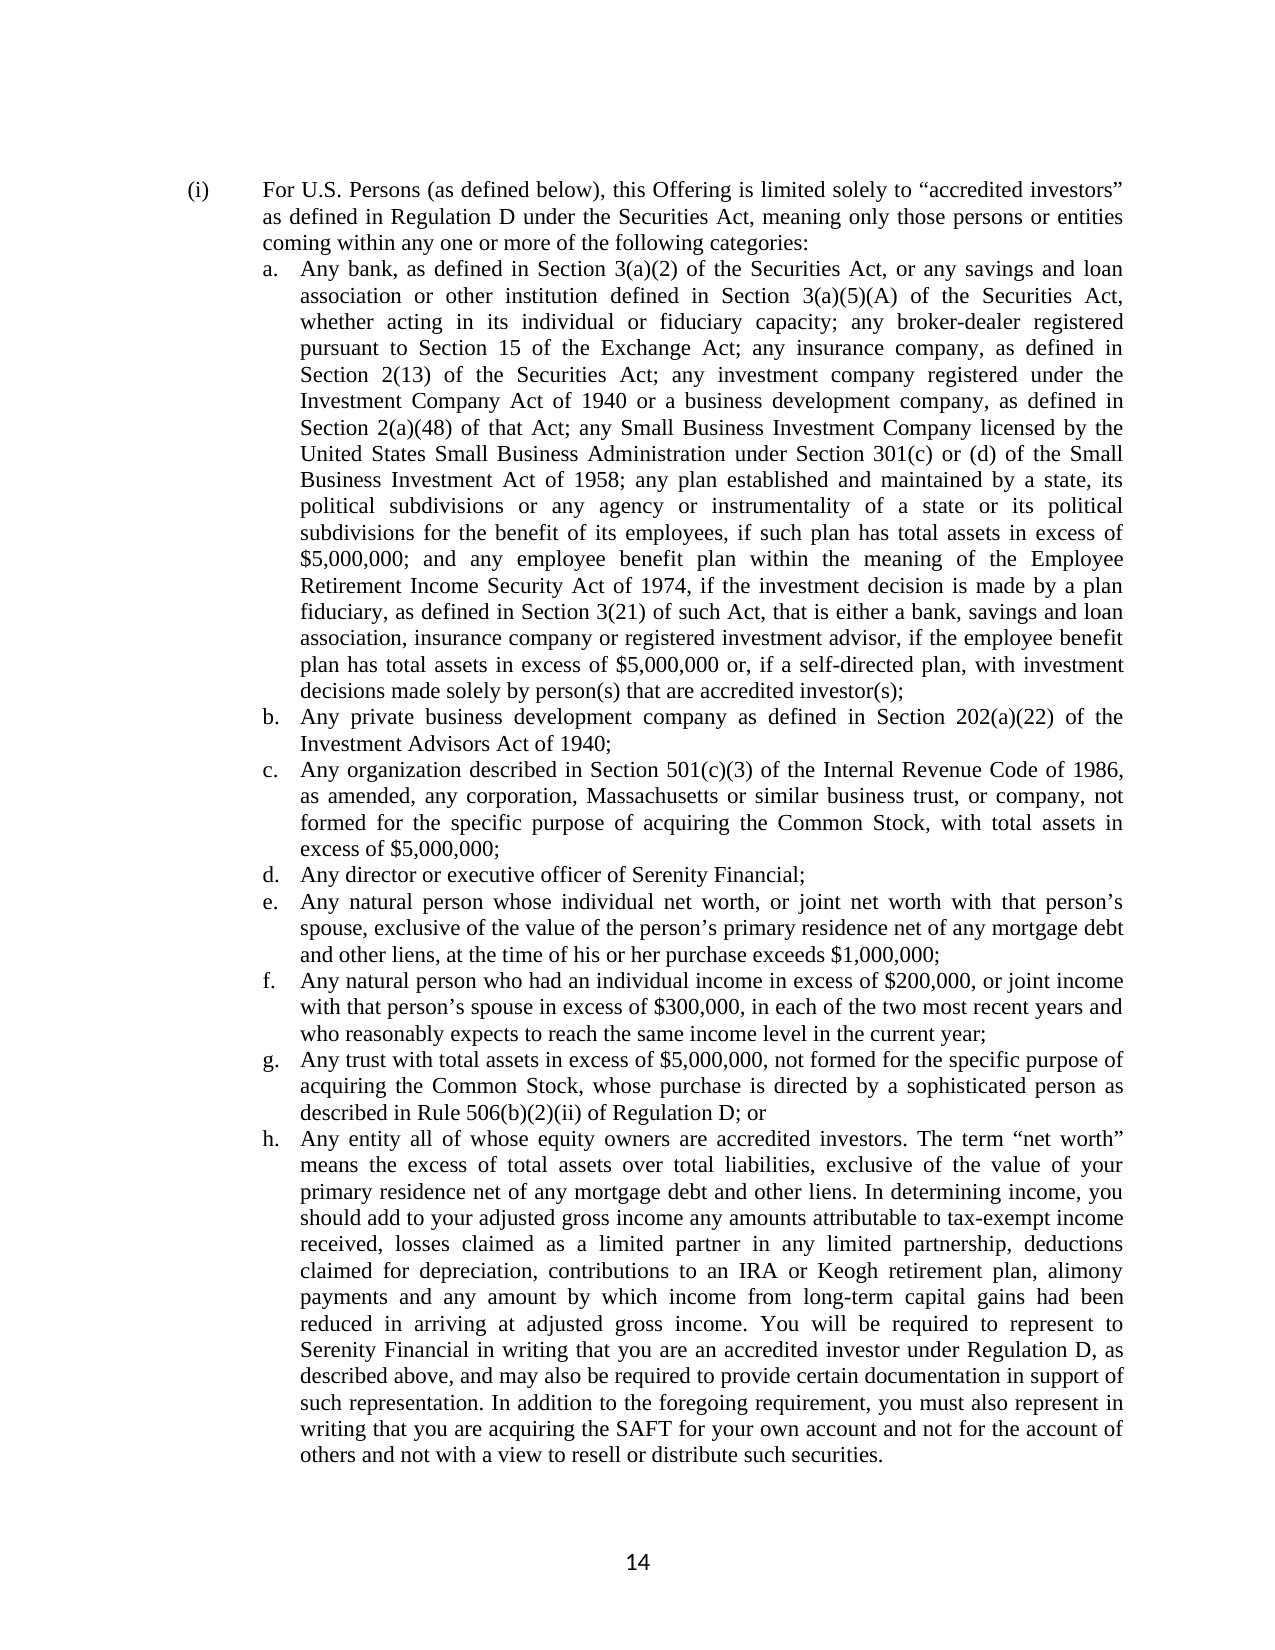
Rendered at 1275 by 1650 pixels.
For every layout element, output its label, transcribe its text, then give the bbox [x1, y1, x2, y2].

list Any natural person whose individual net worth, or joint net worth with that person’s spouse, exclusive of the value of the person’s primary residence net of any mortgage debt and other liens, at the time of his or her purchase exceeds $1,000,000; [262, 888, 1125, 967]
list For U.S. Persons (as defined below), this Offering is limited solely to “accredited investors” as defined in Regulation D under the Securities Act, meaning only those persons or entities coming within any one or more of the following categories: [187, 176, 1125, 255]
list Any organization described in Section 501(c)(3) of the Internal Revenue Code of 1986, as amended, any corporation, Massachusetts or similar business trust, or company, not formed for the specific purpose of acquiring the Common Stock, with total assets in excess of $5,000,000; [262, 756, 1125, 862]
list Any private business development company as defined in Section 202(a)(22) of the Investment Advisors Act of 1940; [262, 703, 1125, 756]
list Any bank, as defined in Section 3(a)(2) of the Securities Act, or any savings and loan association or other institution defined in Section 3(a)(5)(A) of the Securities Act, whether acting in its individual or fiduciary capacity; any broker-dealer registered pursuant to Section 15 of the Exchange Act; any insurance company, as defined in Section 2(13) of the Securities Act; any investment company registered under the Investment Company Act of 1940 or a business development company, as defined in Section 2(a)(48) of that Act; any Small Business Investment Company licensed by the United States Small Business Administration under Section 301(c) or (d) of the Small Business Investment Act of 1958; any plan established and maintained by a state, its political subdivisions or any agency or instrumentality of a state or its political subdivisions for the benefit of its employees, if such plan has total assets in excess of $5,000,000; and any employee benefit plan within the meaning of the Employee Retirement Income Security Act of 1974, if the investment decision is made by a plan fiduciary, as defined in Section 3(21) of such Act, that is either a bank, savings and loan association, insurance company or registered investment advisor, if the employee benefit plan has total assets in excess of $5,000,000 or, if a self-directed plan, with investment decisions made solely by person(s) that are accredited investor(s); [262, 255, 1125, 703]
list Any natural person who had an individual income in excess of $200,000, or joint income with that person’s spouse in excess of $300,000, in each of the two most recent years and who reasonably expects to reach the same income level in the current year; [262, 967, 1125, 1046]
list Any trust with total assets in excess of $5,000,000, not formed for the specific purpose of acquiring the Common Stock, whose purchase is directed by a sophisticated person as described in Rule 506(b)(2)(ii) of Regulation D; or [262, 1046, 1125, 1125]
list Any entity all of whose equity owners are accredited investors. The term “net worth” means the excess of total assets over total liabilities, exclusive of the value of your primary residence net of any mortgage debt and other liens. In determining income, you should add to your adjusted gross income any amounts attributable to tax-exempt income received, losses claimed as a limited partner in any limited partnership, deductions claimed for depreciation, contributions to an IRA or Keogh retirement plan, alimony payments and any amount by which income from long-term capital gains had been reduced in arriving at adjusted gross income. You will be required to represent to Serenity Financial in writing that you are an accredited investor under Regulation D, as described above, and may also be required to provide certain documentation in support of such representation. In addition to the foregoing requirement, you must also represent in writing that you are acquiring the SAFT for your own account and not for the account of others and not with a view to resell or distribute such securities. [262, 1125, 1125, 1468]
list Any director or executive officer of Serenity Financial; [262, 862, 1125, 888]
